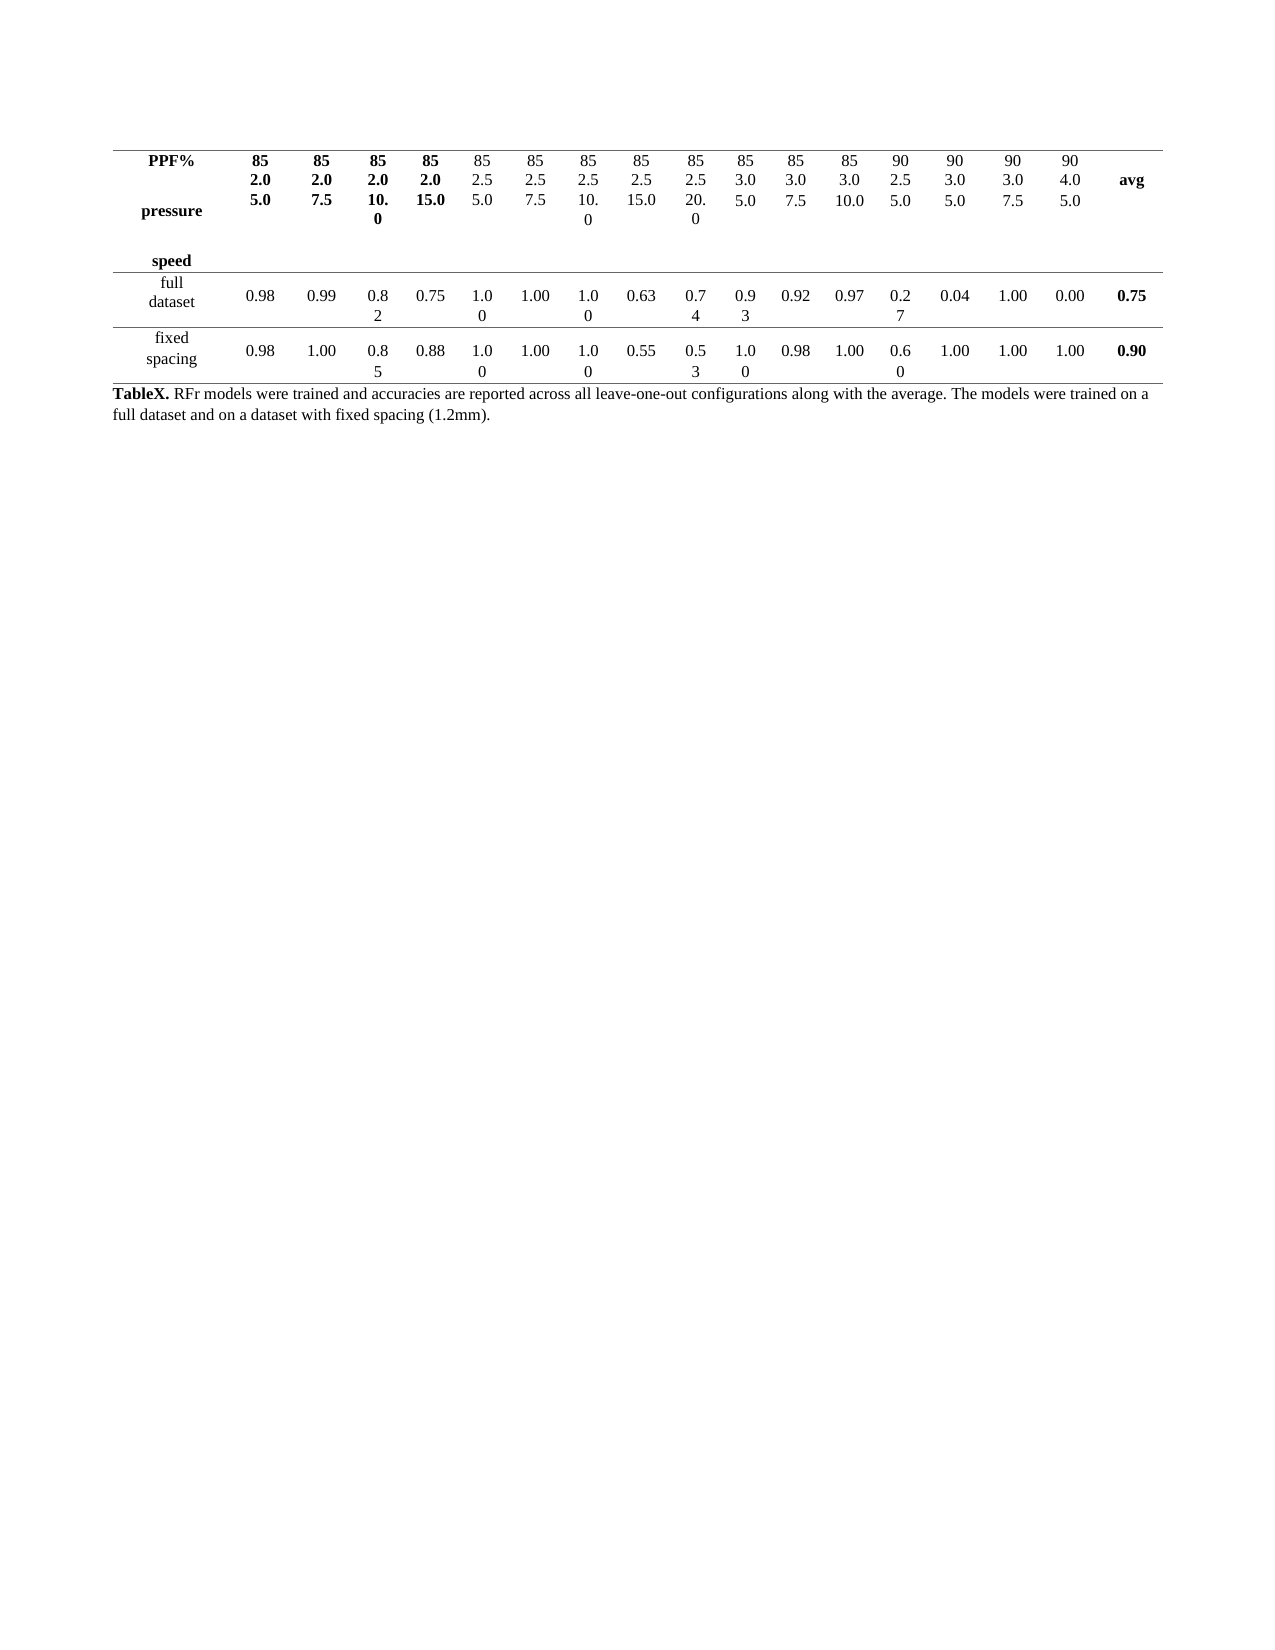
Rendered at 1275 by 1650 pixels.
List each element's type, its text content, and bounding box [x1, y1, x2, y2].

table_cell 0.90 [1101, 328, 1162, 383]
table_header 85 3.0 10.0 [821, 151, 877, 272]
table_header 90 3.0 7.5 [986, 151, 1039, 272]
table_cell 0.53 [670, 328, 721, 383]
table_cell 1.00 [821, 328, 877, 383]
table_cell 1.00 [564, 273, 612, 327]
table_cell 0.99 [290, 273, 353, 327]
table_header 85 2.0 10.0 [354, 151, 402, 272]
table_header 85 2.5 7.5 [506, 151, 564, 272]
table_cell 1.00 [458, 273, 506, 327]
table_cell 0.00 [1039, 273, 1101, 327]
table_header 90 2.5 5.0 [877, 151, 923, 272]
table_header avg [1101, 151, 1162, 272]
table_header 85 3.0 7.5 [770, 151, 821, 272]
table_header 85 3.0 5.0 [721, 151, 770, 272]
table_cell 0.88 [402, 328, 458, 383]
table_cell 0.92 [770, 273, 821, 327]
table_cell 0.98 [231, 328, 289, 383]
table_cell 0.74 [670, 273, 721, 327]
text TableX. RFr models were trained and accuracies are reported across all leave-one-out configurations along with the average. The models were trained on a full dataset and on a dataset with fixed spacing (1.2mm). [112, 384, 1162, 423]
table_cell 1.00 [721, 328, 770, 383]
table_cell 1.00 [986, 328, 1039, 383]
table_cell 0.98 [231, 273, 289, 327]
table_cell 0.55 [612, 328, 670, 383]
table_cell 0.63 [612, 273, 670, 327]
table_cell 0.85 [354, 328, 402, 383]
table_cell 0.75 [1101, 273, 1162, 327]
table_cell 1.00 [924, 328, 986, 383]
table_cell 0.75 [402, 273, 458, 327]
table_cell 1.00 [986, 273, 1039, 327]
table_header 85 2.5 10.0 [564, 151, 612, 272]
table_header 85 2.0 5.0 [231, 151, 289, 272]
table_cell 0.93 [721, 273, 770, 327]
table_cell 0.27 [877, 273, 923, 327]
table_cell 1.00 [1039, 328, 1101, 383]
table_header 85 2.5 15.0 [612, 151, 670, 272]
table_header 90 4.0 5.0 [1039, 151, 1101, 272]
table_header 90 3.0 5.0 [924, 151, 986, 272]
table_cell fixed spacing [113, 328, 231, 383]
table_cell 1.00 [564, 328, 612, 383]
table_header 85 2.0 7.5 [290, 151, 353, 272]
table_header 85 2.5 20.0 [670, 151, 721, 272]
table_header 85 2.5 5.0 [458, 151, 506, 272]
table_cell 0.98 [770, 328, 821, 383]
table_cell 1.00 [506, 273, 564, 327]
table_cell 0.60 [877, 328, 923, 383]
table_cell 1.00 [458, 328, 506, 383]
table_cell 1.00 [506, 328, 564, 383]
table_cell 1.00 [290, 328, 353, 383]
table_cell 0.82 [354, 273, 402, 327]
table_header PPF% pressure speed [113, 151, 231, 272]
table_cell 0.97 [821, 273, 877, 327]
table_cell full dataset [113, 273, 231, 327]
table_header 85 2.0 15.0 [402, 151, 458, 272]
table_cell 0.04 [924, 273, 986, 327]
